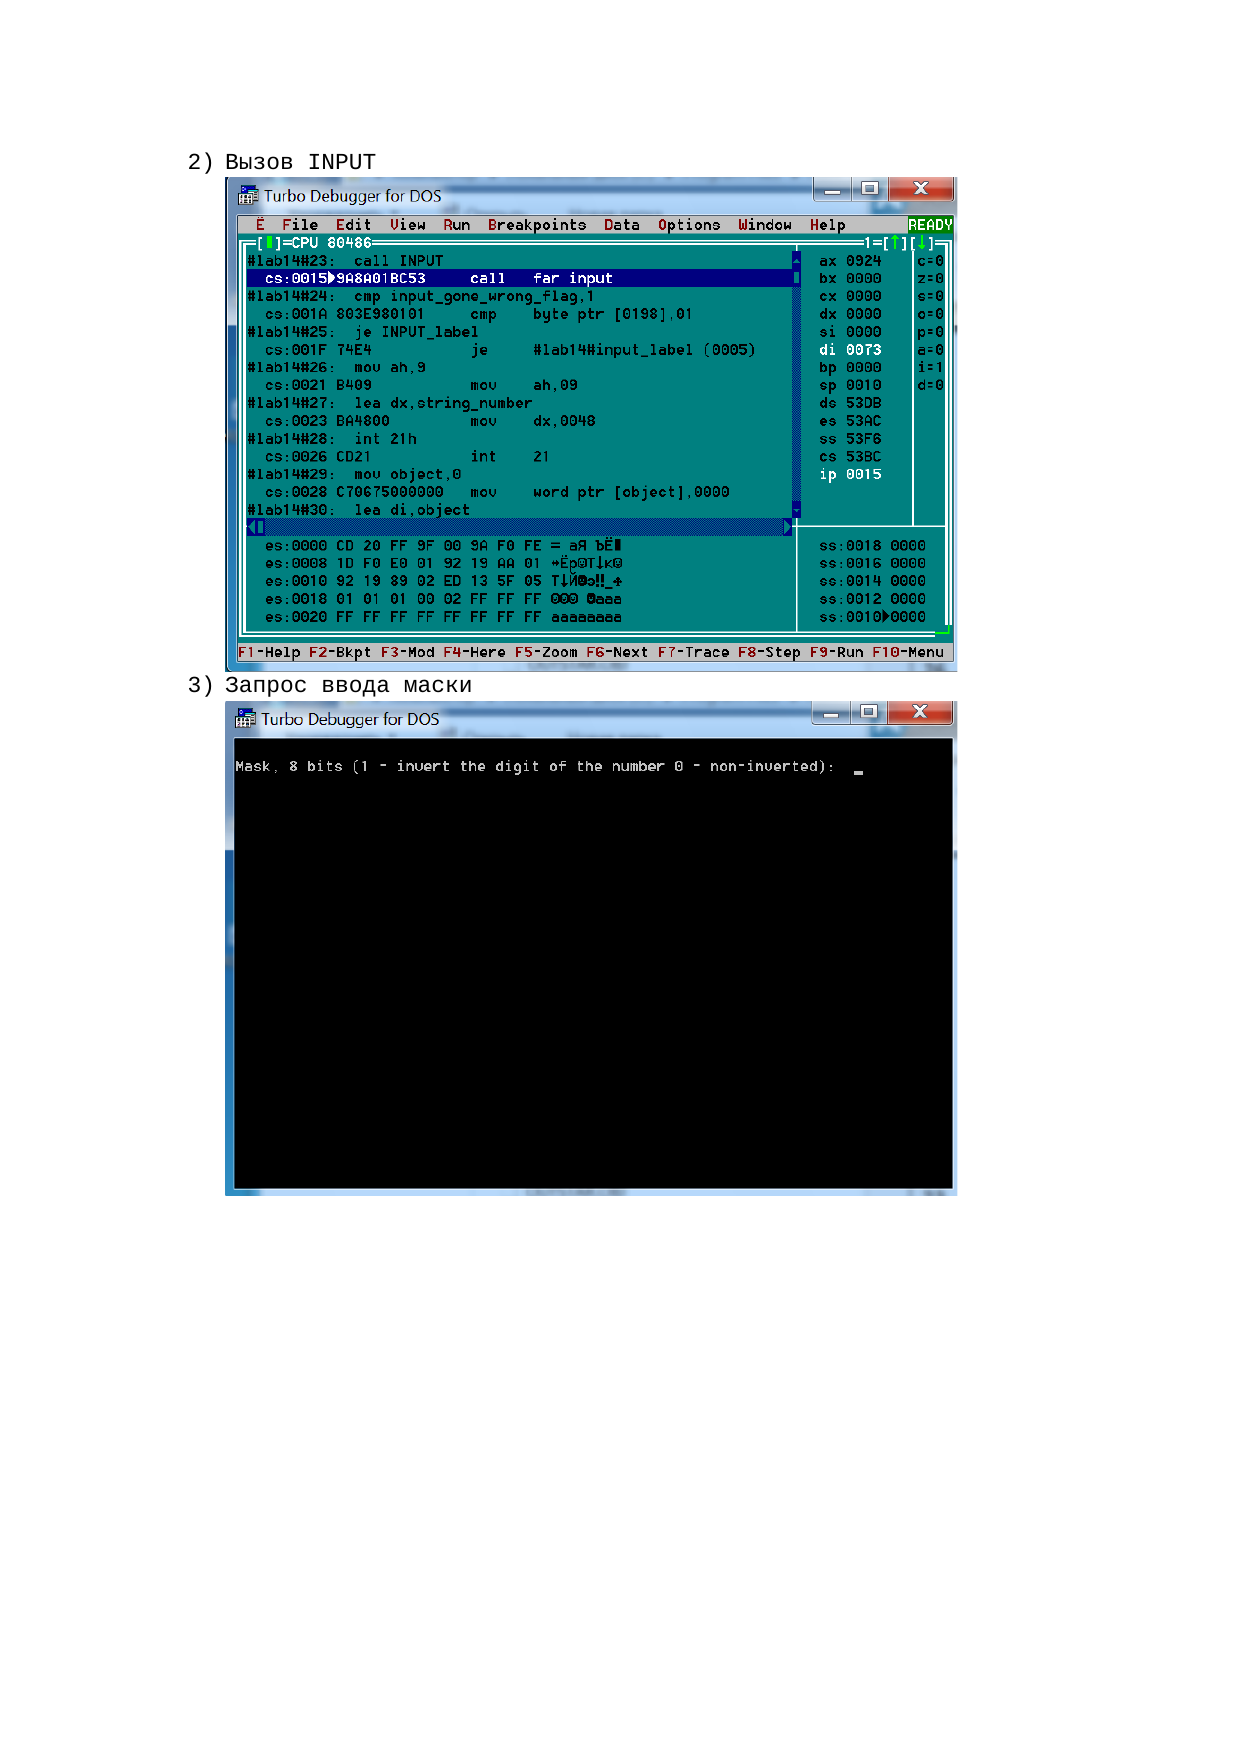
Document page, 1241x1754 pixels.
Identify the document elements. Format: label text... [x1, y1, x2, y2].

picture [225, 701, 958, 1196]
picture [225, 177, 958, 672]
